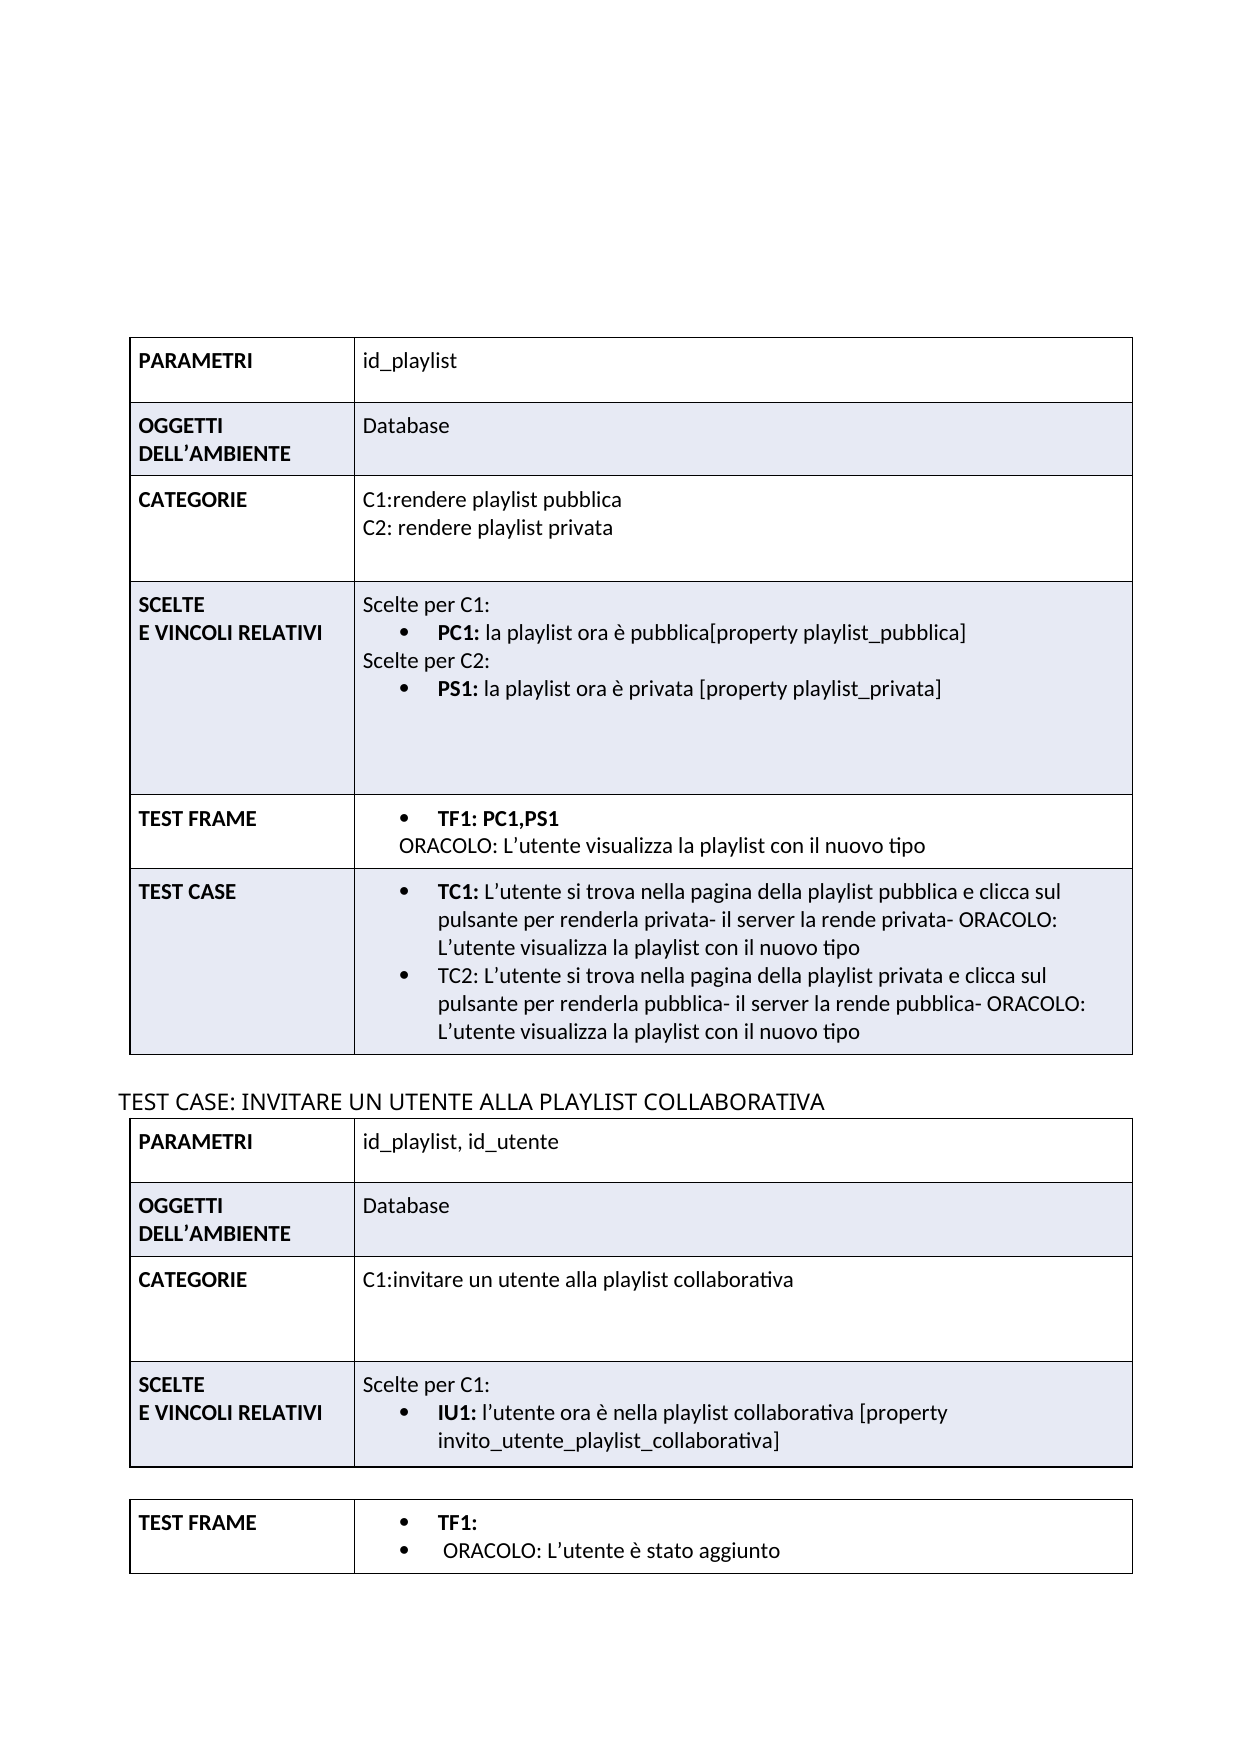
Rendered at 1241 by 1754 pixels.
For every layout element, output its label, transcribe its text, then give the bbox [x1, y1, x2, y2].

table_header TEST FRAME [131, 1500, 354, 1572]
table_cell Database [355, 1183, 1132, 1256]
table_cell C1:invitare un utente alla playlist collaborativa [355, 1257, 1132, 1361]
table_header TEST FRAME [131, 795, 354, 868]
table_cell OGGETTI DELL’AMBIENTE [131, 1183, 354, 1256]
table_header TF1: PC1,PS1 ORACOLO: L’utente visualizza la playlist con il nuovo tipo [355, 795, 1132, 868]
table_header id_playlist [355, 338, 1132, 402]
table_cell SCELTE E VINCOLI RELATIVI [131, 1362, 354, 1466]
table_cell SCELTE E VINCOLI RELATIVI [131, 582, 354, 794]
table_cell CATEGORIE [131, 1257, 354, 1361]
table_header PARAMETRI [131, 1119, 354, 1182]
table_header PARAMETRI [131, 338, 354, 402]
table_cell Database [355, 403, 1132, 475]
table_cell CATEGORIE [131, 476, 354, 581]
table_header TF1: ORACOLO: L’utente è stato aggiunto [355, 1500, 1132, 1572]
table_cell OGGETTI DELL’AMBIENTE [131, 403, 354, 475]
table_cell TC1: L’utente si trova nella pagina della playlist pubblica e clicca sul pulsante per renderla privata- il server la rende privata- ORACOLO: L’utente visualizza la playlist con il nuovo tipo TC2: L’utente si trova nella pagina della playlist privata e clicca sul pulsante per renderla pubblica- il server la rende pubblica- ORACOLO: L’utente visualizza la playlist con il nuovo tipo [355, 869, 1132, 1054]
table_header id_playlist, id_utente [355, 1119, 1132, 1182]
table_cell Scelte per C1: IU1: l’utente ora è nella playlist collaborativa [property invito_utente_playlist_collaborativa] [355, 1362, 1132, 1466]
table_cell TEST CASE [131, 869, 354, 1054]
table_cell Scelte per C1: PC1: la playlist ora è pubblica[property playlist_pubblica] Scelte per C2: PS1: la playlist ora è privata [property playlist_privata] [355, 582, 1132, 794]
table_cell C1:rendere playlist pubblica C2: rendere playlist privata [355, 476, 1132, 581]
text TEST CASE: INVITARE UN UTENTE ALLA PLAYLIST COLLABORATIVA [118, 1086, 1122, 1117]
